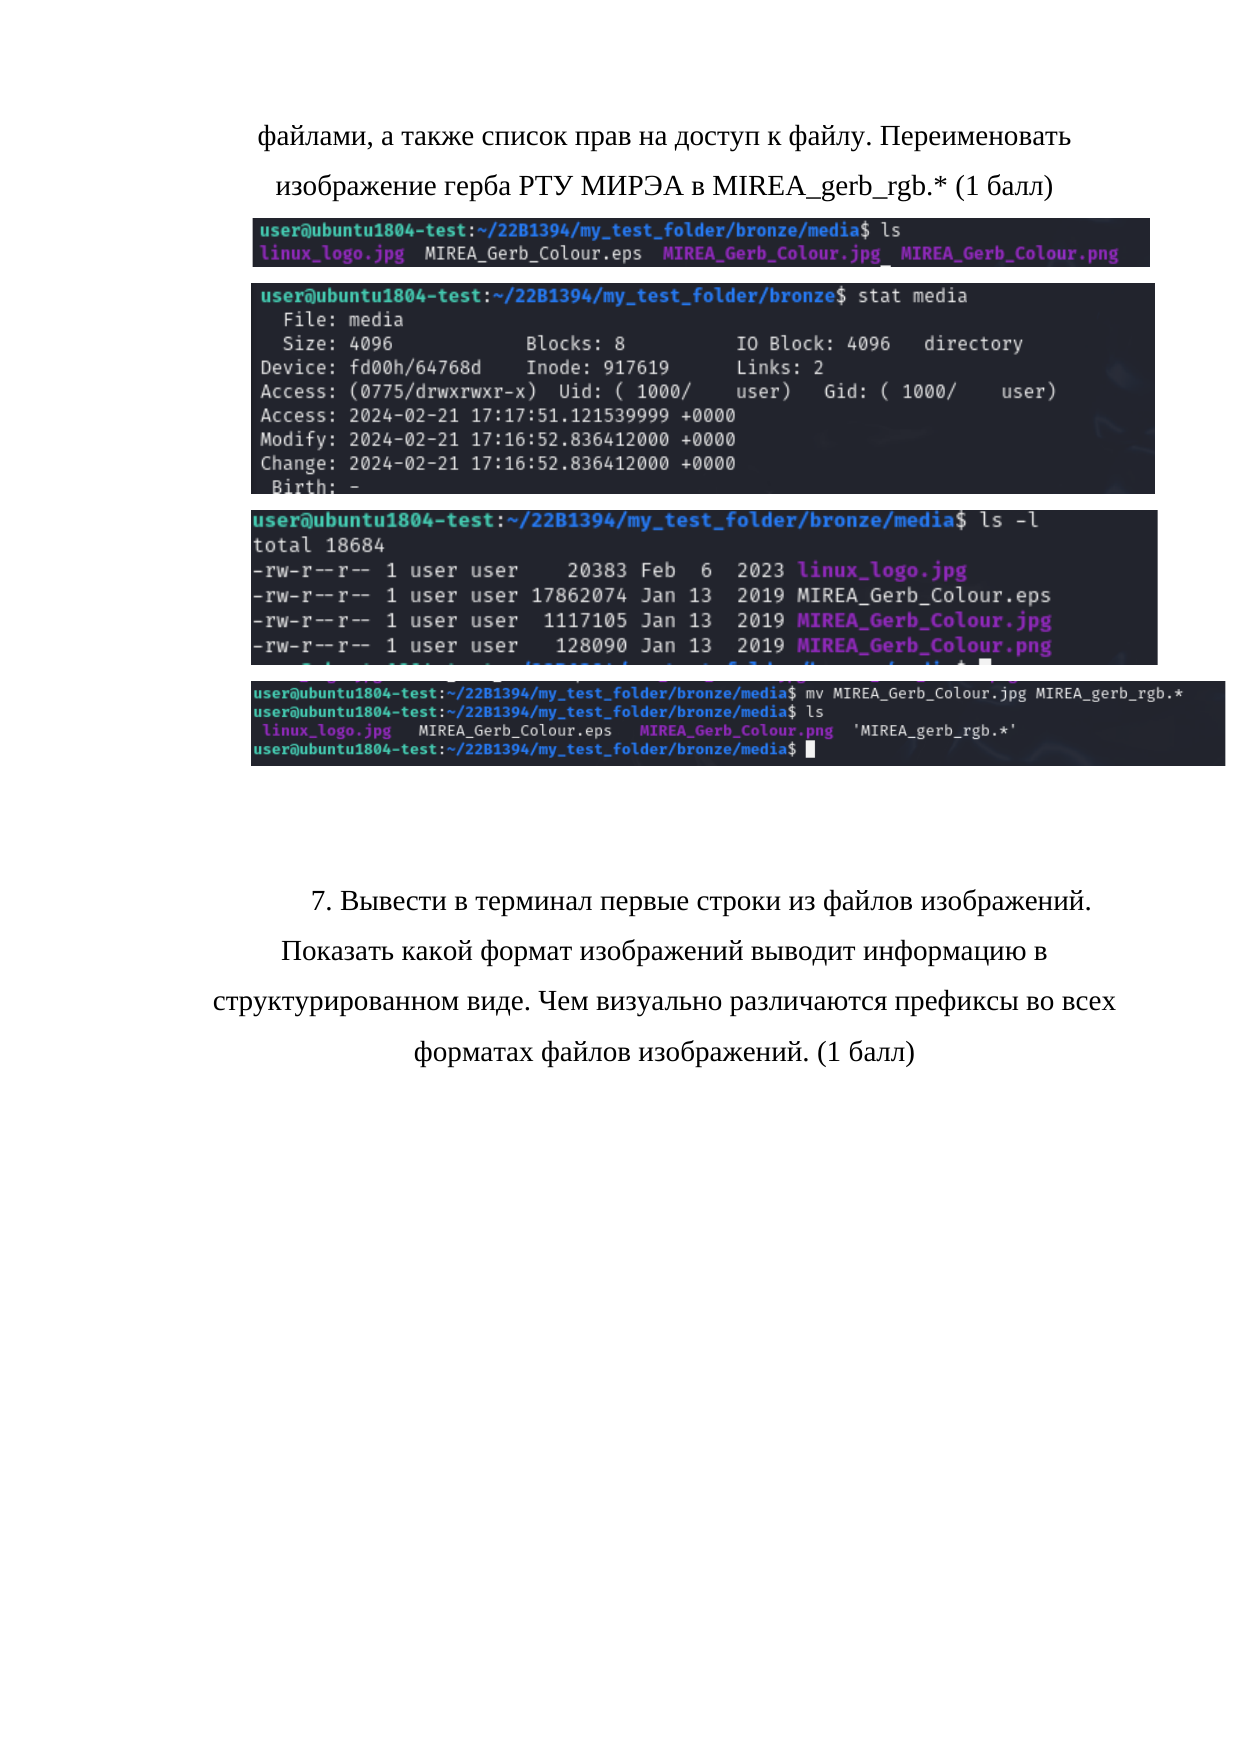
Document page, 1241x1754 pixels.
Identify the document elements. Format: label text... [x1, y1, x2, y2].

picture [252, 218, 1150, 267]
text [177, 118, 1152, 202]
picture [251, 283, 1155, 494]
picture [251, 510, 1158, 665]
text 7. Вывести в терминал первые строки из файлов изображений. Показать какой формат изображений выводит информацию в структурированном виде. Чем визуально различаются префиксы во всех форматах файлов изображений. (1 балл) [177, 883, 1152, 1067]
picture [251, 681, 1226, 766]
